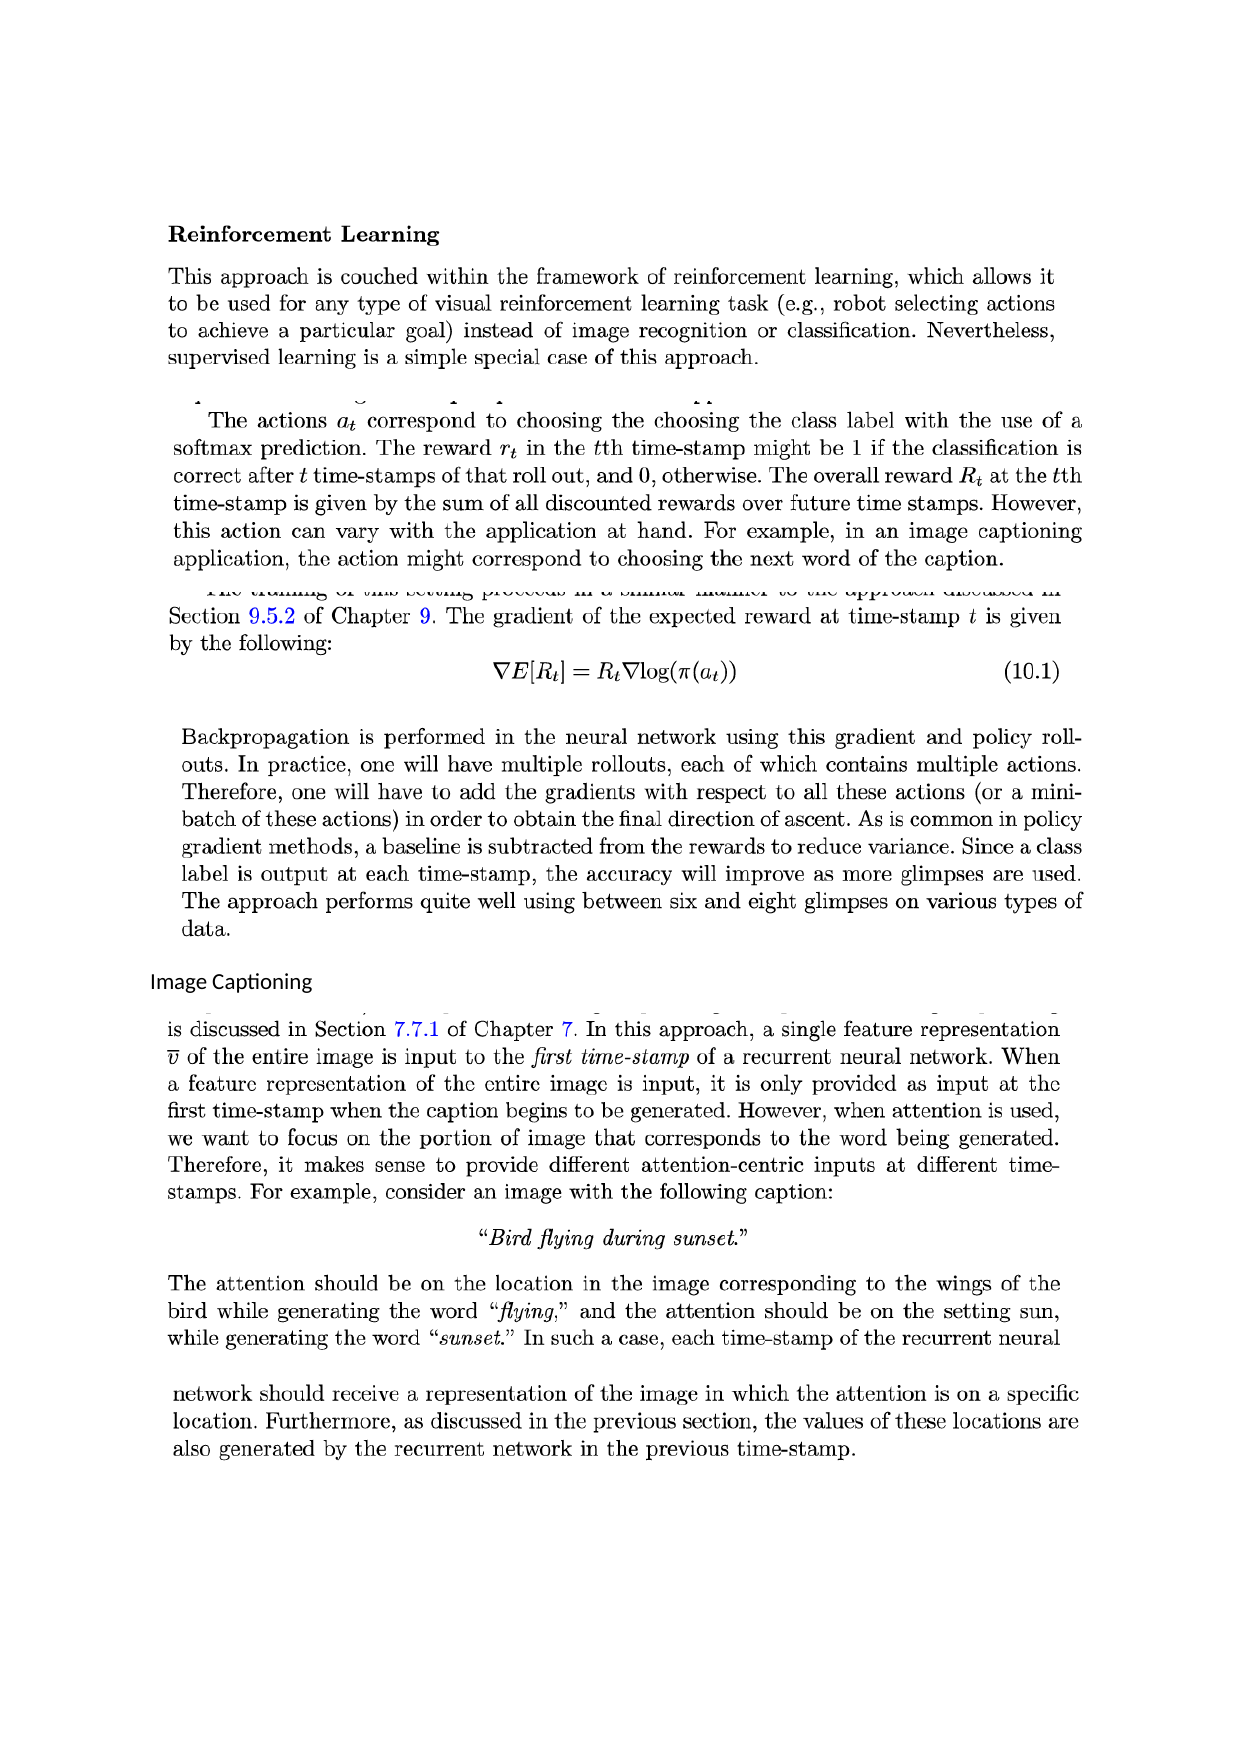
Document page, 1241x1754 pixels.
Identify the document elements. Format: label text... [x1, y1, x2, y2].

picture [150, 1379, 1091, 1468]
picture [150, 592, 1091, 690]
picture [150, 1013, 1091, 1361]
text Image Captioning [150, 967, 1090, 995]
picture [150, 196, 1091, 383]
picture [150, 708, 1091, 949]
picture [150, 401, 1091, 574]
